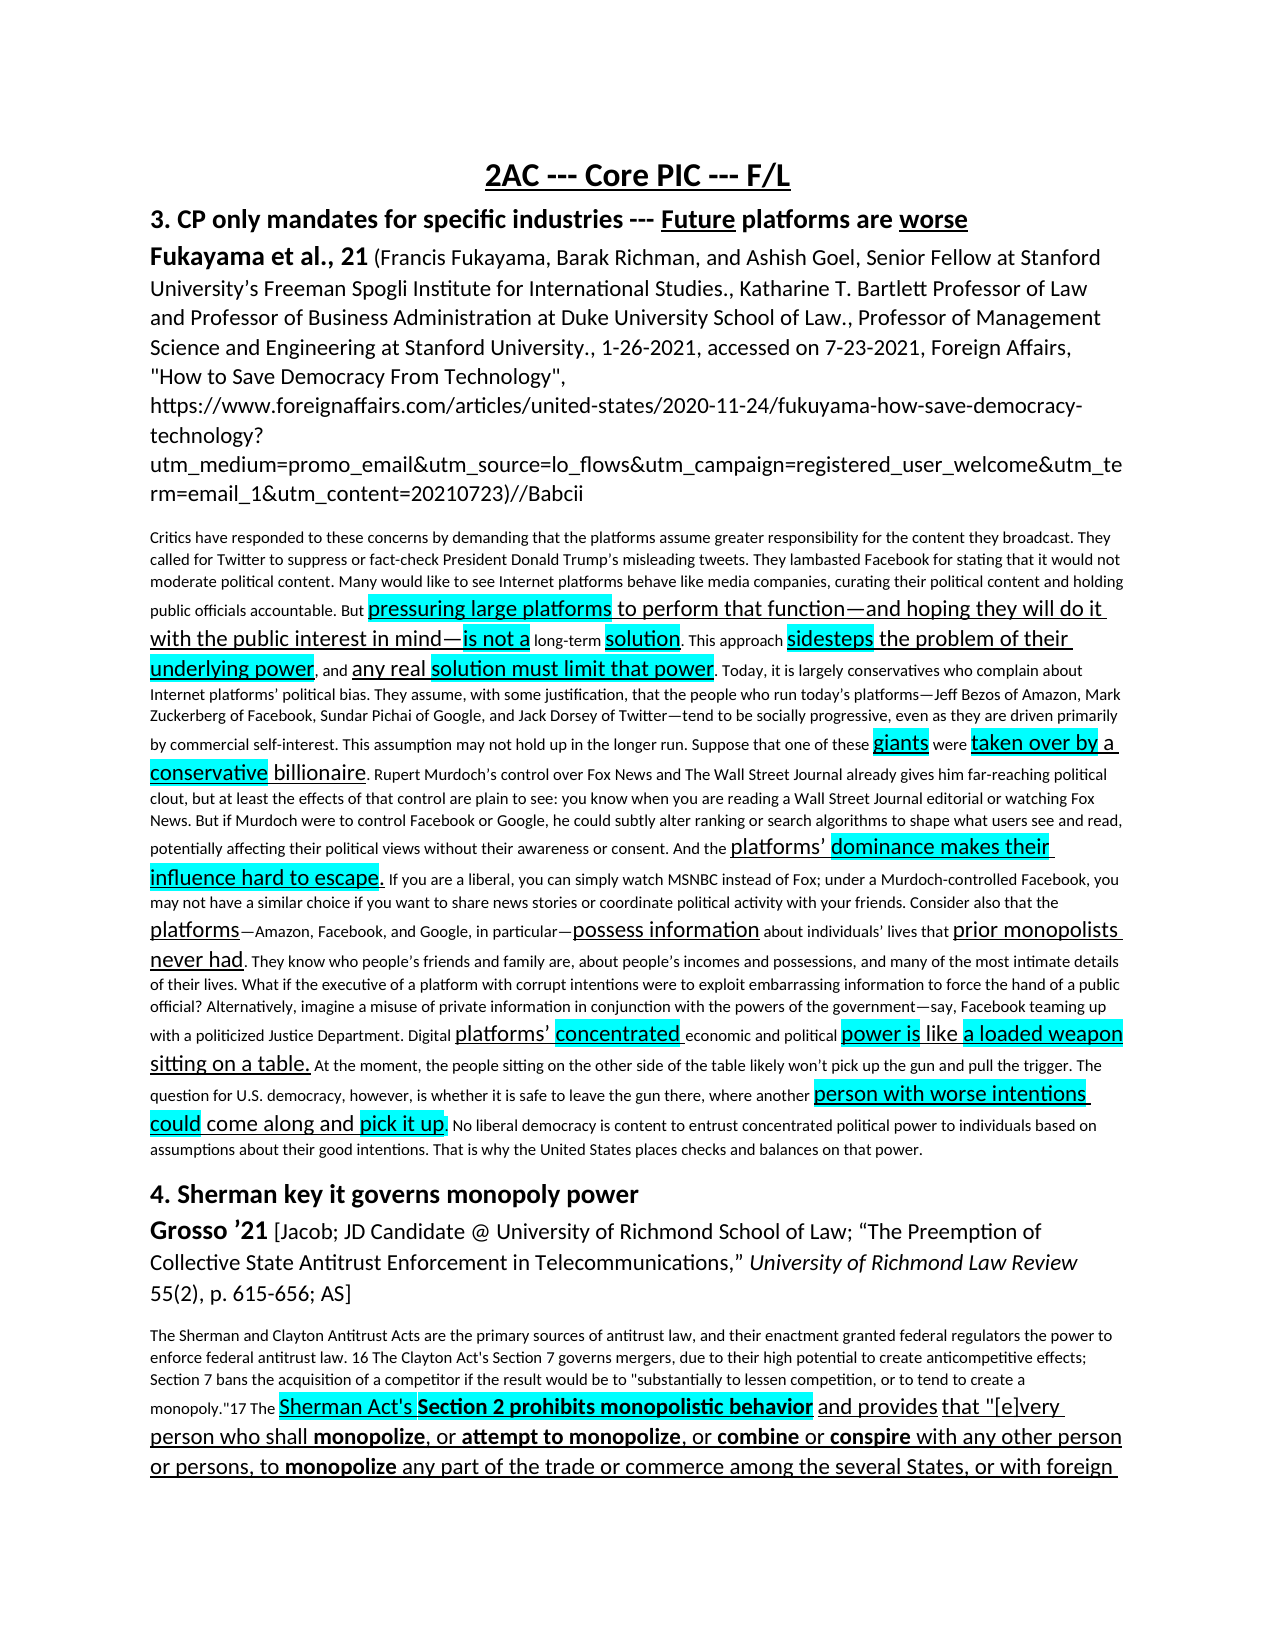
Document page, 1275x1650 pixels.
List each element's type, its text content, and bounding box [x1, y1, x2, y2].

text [150, 1326, 1125, 1480]
text Fukayama et al., 21 (Francis Fukayama, Barak Richman, and Ashish Goel, Senior Fellow at Stanford University’s Freeman Spogli Institute for International Studies., Katharine T. Bartlett Professor of Law and Professor of Business Administration at Duke University School of Law., Professor of Management Science and Engineering at Stanford University., 1-26-2021, accessed on 7-23-2021, Foreign Affairs, "How to Save Democracy From Technology", https://www.foreignaffairs.com/articles/united-states/2020-11-24/fukuyama-how-save-democracy-technology?utm_medium=promo_email&utm_source=lo_flows&utm_campaign=registered_user_welcome&utm_term=email_1&utm_content=20210723)//Babcii [150, 239, 1125, 507]
subtitle 3. CP only mandates for specific industries --- Future platforms are worse [150, 202, 1125, 235]
text Grosso ’21 [Jacob; JD Candidate @ University of Richmond School of Law; “The Preemption of Collective State Antitrust Enforcement in Telecommunications,” University of Richmond Law Review 55(2), p. 615-656; AS] [150, 1213, 1125, 1307]
text Critics have responded to these concerns by demanding that the platforms assume greater responsibility for the content they broadcast. They called for Twitter to suppress or fact-check President Donald Trump’s misleading tweets. They lambasted Facebook for stating that it would not moderate political content. Many would like to see Internet platforms behave like media companies, curating their political content and holding public officials accountable. But pressuring large platforms to perform that function—and hoping they will do it with the public interest in mind—is not a long-term solution. This approach sidesteps the problem of their underlying power, and any real solution must limit that power. Today, it is largely conservatives who complain about Internet platforms’ political bias. They assume, with some justification, that the people who run today’s platforms—Jeff Bezos of Amazon, Mark Zuckerberg of Facebook, Sundar Pichai of Google, and Jack Dorsey of Twitter—tend to be socially progressive, even as they are driven primarily by commercial self-interest. This assumption may not hold up in the longer run. Suppose that one of these giants were taken over by a conservative billionaire. Rupert Murdoch’s control over Fox News and The Wall Street Journal already gives him far-reaching political clout, but at least the effects of that control are plain to see: you know when you are reading a Wall Street Journal editorial or watching Fox News. But if Murdoch were to control Facebook or Google, he could subtly alter ranking or search algorithms to shape what users see and read, potentially affecting their political views without their awareness or consent. And the platforms’ dominance makes their influence hard to escape. If you are a liberal, you can simply watch MSNBC instead of Fox; under a Murdoch-controlled Facebook, you may not have a similar choice if you want to share news stories or coordinate political activity with your friends. Consider also that the platforms—Amazon, Facebook, and Google, in particular—possess information about individuals’ lives that prior monopolists never had. They know who people’s friends and family are, about people’s incomes and possessions, and many of the most intimate details of their lives. What if the executive of a platform with corrupt intentions were to exploit embarrassing information to force the hand of a public official? Alternatively, imagine a misuse of private information in conjunction with the powers of the government—say, Facebook teaming up with a politicized Justice Department. Digital platforms’ concentrated economic and political power is like a loaded weapon sitting on a table. At the moment, the people sitting on the other side of the table likely won’t pick up the gun and pull the trigger. The question for U.S. democracy, however, is whether it is safe to leave the gun there, where another person with worse intentions could come along and pick it up. No liberal democracy is content to entrust concentrated political power to individuals based on assumptions about their good intentions. That is why the United States places checks and balances on that power. [150, 528, 1125, 1159]
subtitle 2AC --- Core PIC --- F/L [150, 154, 1125, 195]
subtitle 4. Sherman key it governs monopoly power [150, 1178, 1125, 1211]
